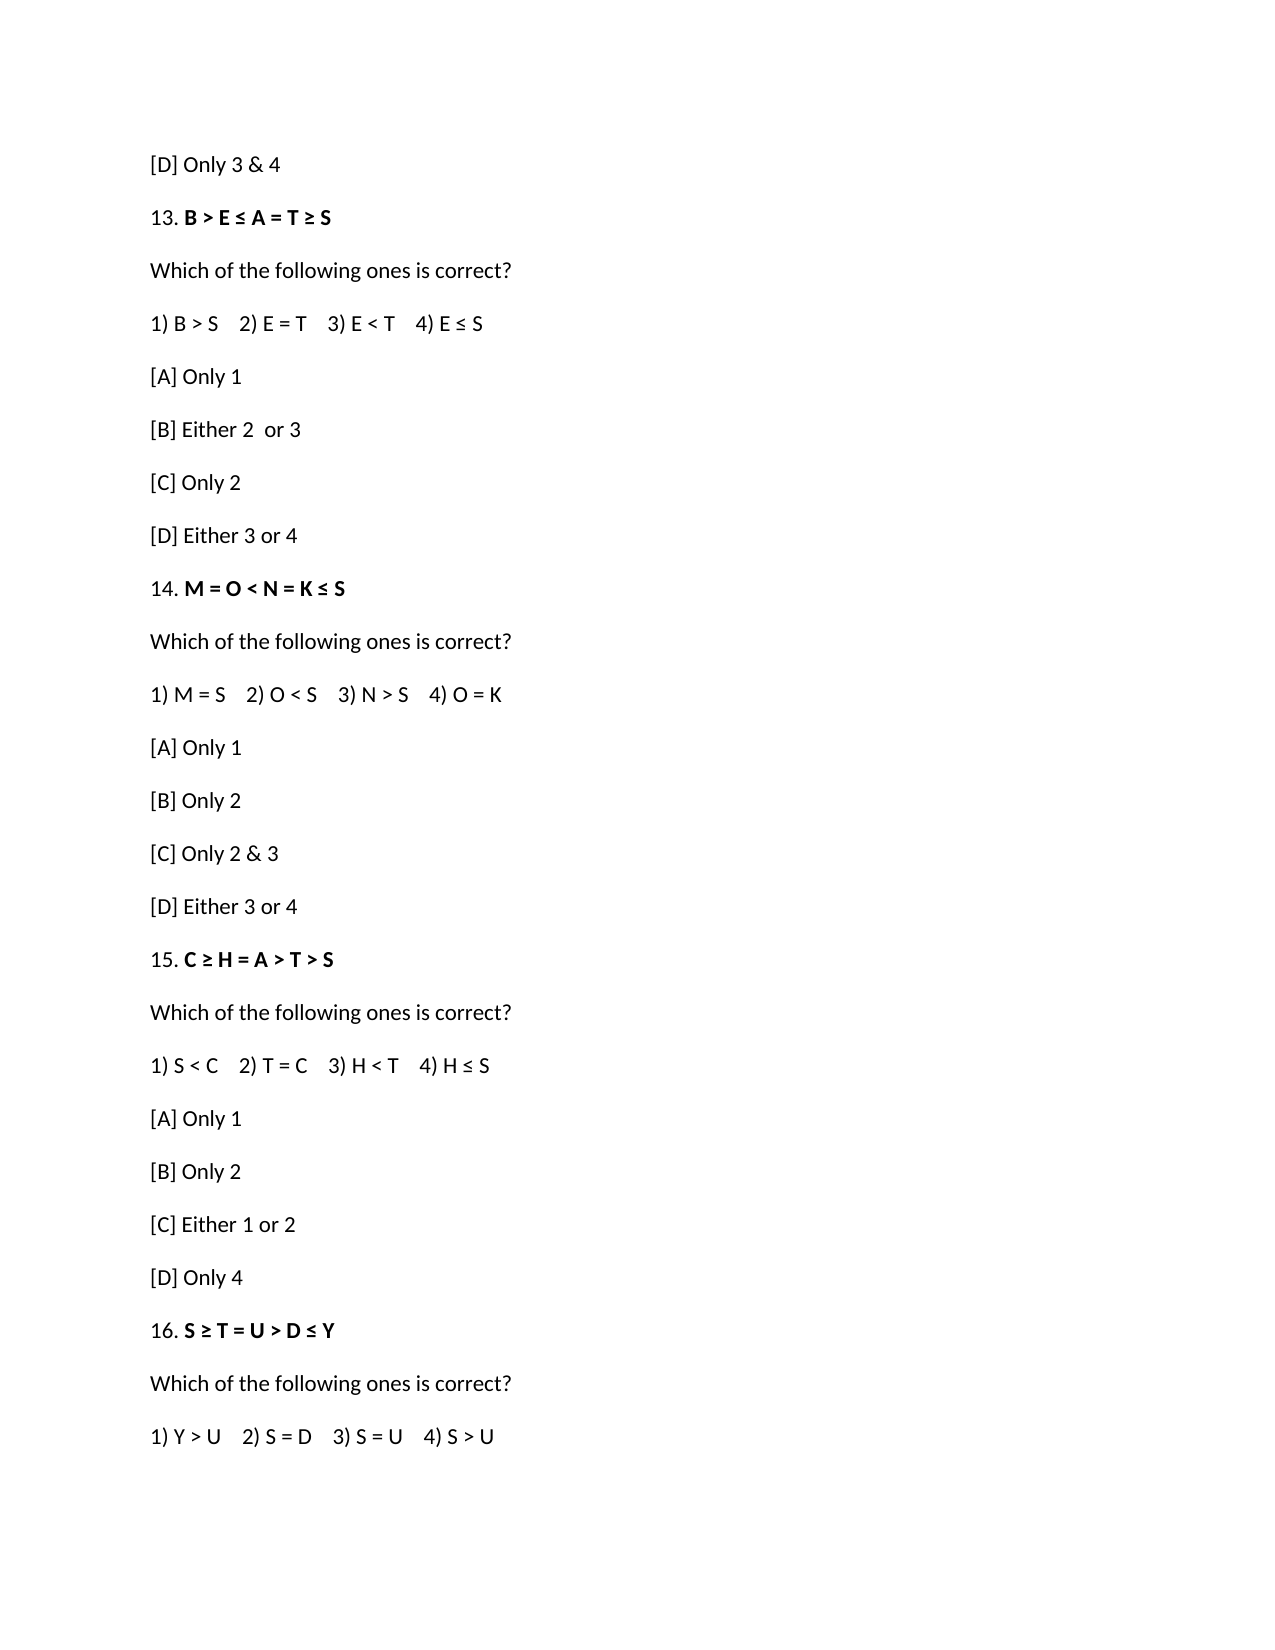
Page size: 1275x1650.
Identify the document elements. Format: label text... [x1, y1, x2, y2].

text 1) S < C 2) T = C 3) H < T 4) H ≤ S [150, 1051, 1125, 1079]
text [D] Only 3 & 4 [150, 150, 1125, 178]
text [B] Either 2 or 3 [150, 415, 1125, 443]
text 1) M = S 2) O < S 3) N > S 4) O = K [150, 680, 1125, 708]
text [C] Either 1 or 2 [150, 1210, 1125, 1238]
text 1) B > S 2) E = T 3) E < T 4) E ≤ S [150, 309, 1125, 337]
text [A] Only 1 [150, 362, 1125, 390]
text 16. S ≥ T = U > D ≤ Y [150, 1316, 1125, 1344]
text 15. C ≥ H = A > T > S [150, 945, 1125, 973]
text Which of the following ones is correct? [150, 998, 1125, 1026]
text [A] Only 1 [150, 1104, 1125, 1132]
text [B] Only 2 [150, 1157, 1125, 1185]
text [B] Only 2 [150, 786, 1125, 814]
text 1) Y > U 2) S = D 3) S = U 4) S > U [150, 1422, 1125, 1451]
text [C] Only 2 [150, 468, 1125, 496]
text 13. B > E ≤ A = T ≥ S [150, 203, 1125, 231]
text [C] Only 2 & 3 [150, 839, 1125, 867]
text Which of the following ones is correct? [150, 256, 1125, 284]
text Which of the following ones is correct? [150, 627, 1125, 655]
text [D] Only 4 [150, 1263, 1125, 1291]
text 14. M = O < N = K ≤ S [150, 574, 1125, 602]
text Which of the following ones is correct? [150, 1369, 1125, 1397]
text [A] Only 1 [150, 733, 1125, 761]
text [D] Either 3 or 4 [150, 892, 1125, 920]
text [D] Either 3 or 4 [150, 521, 1125, 549]
